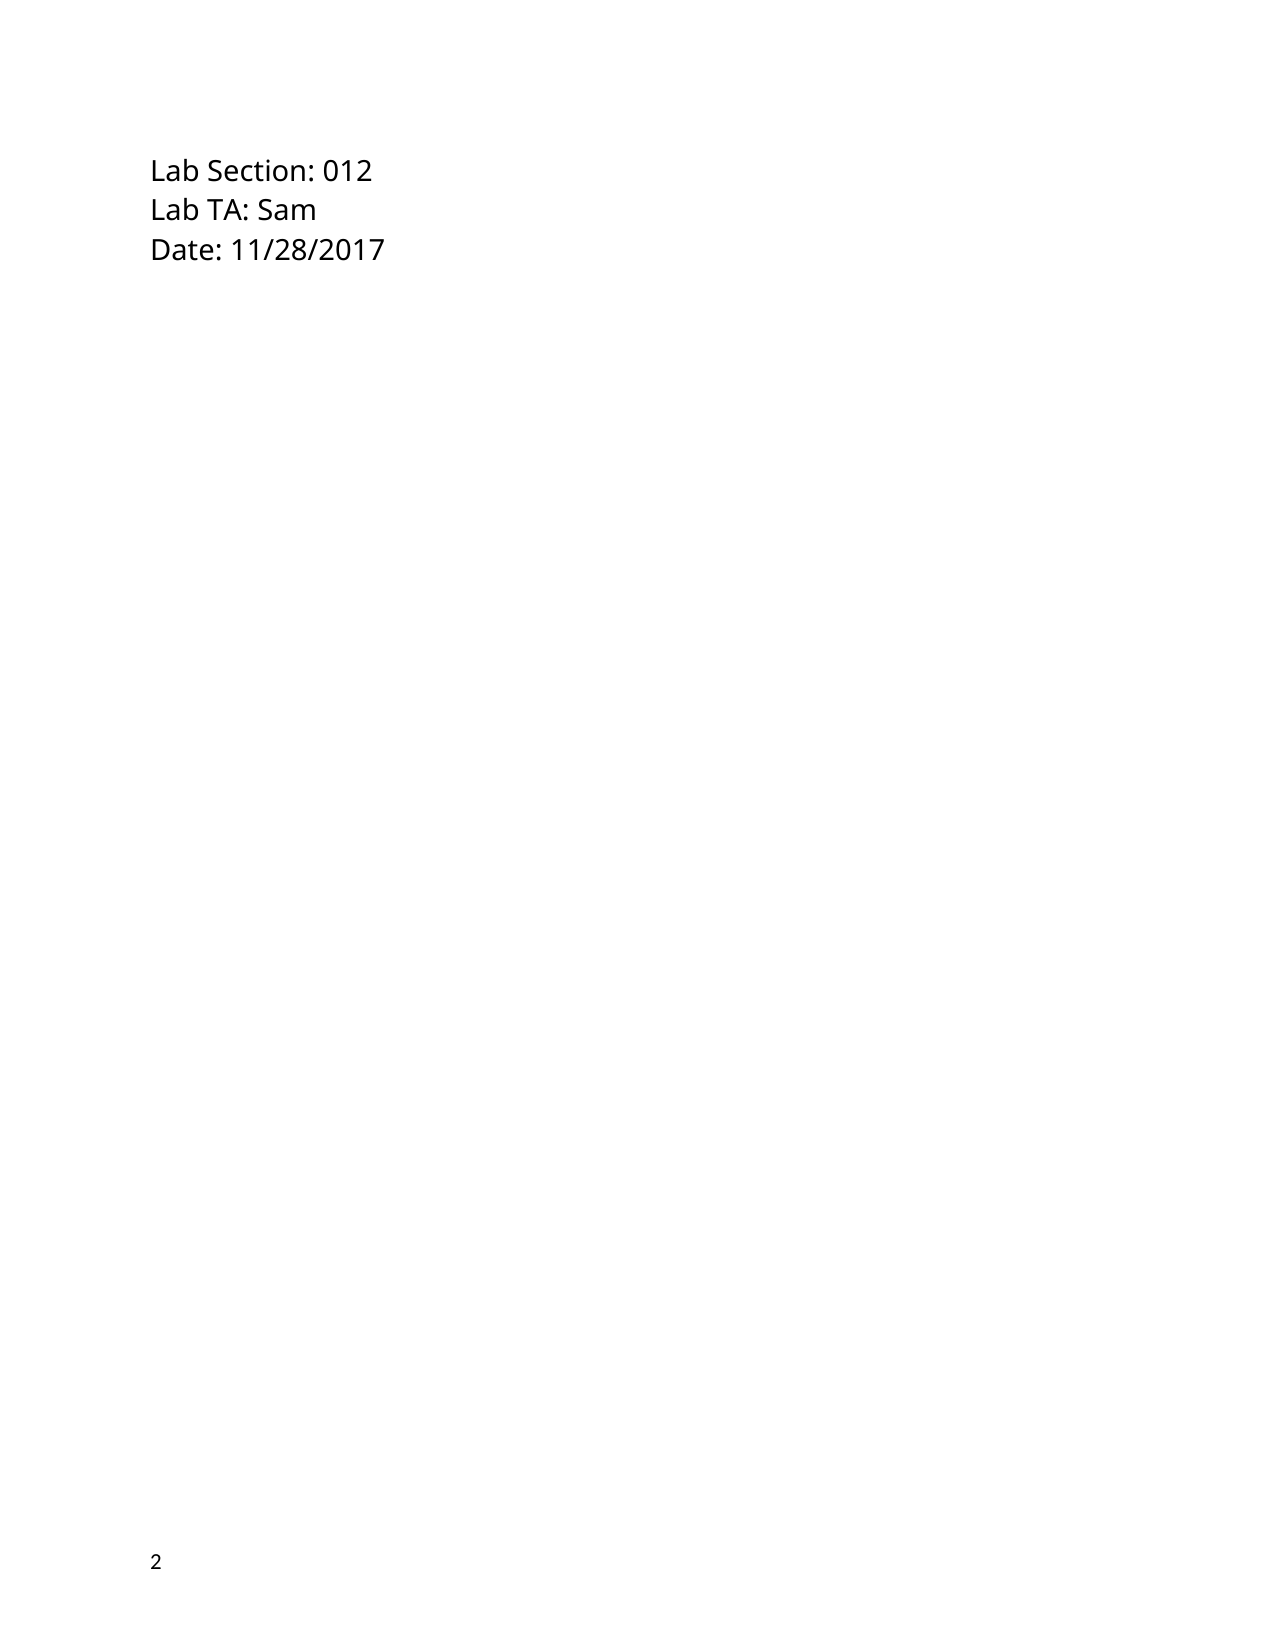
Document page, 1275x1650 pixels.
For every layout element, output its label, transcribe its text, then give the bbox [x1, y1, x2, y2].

title Lab TA: Sam [150, 190, 1125, 229]
title Lab Section: 012 [150, 150, 1125, 190]
title Date: 11/28/2017 [150, 229, 1125, 269]
